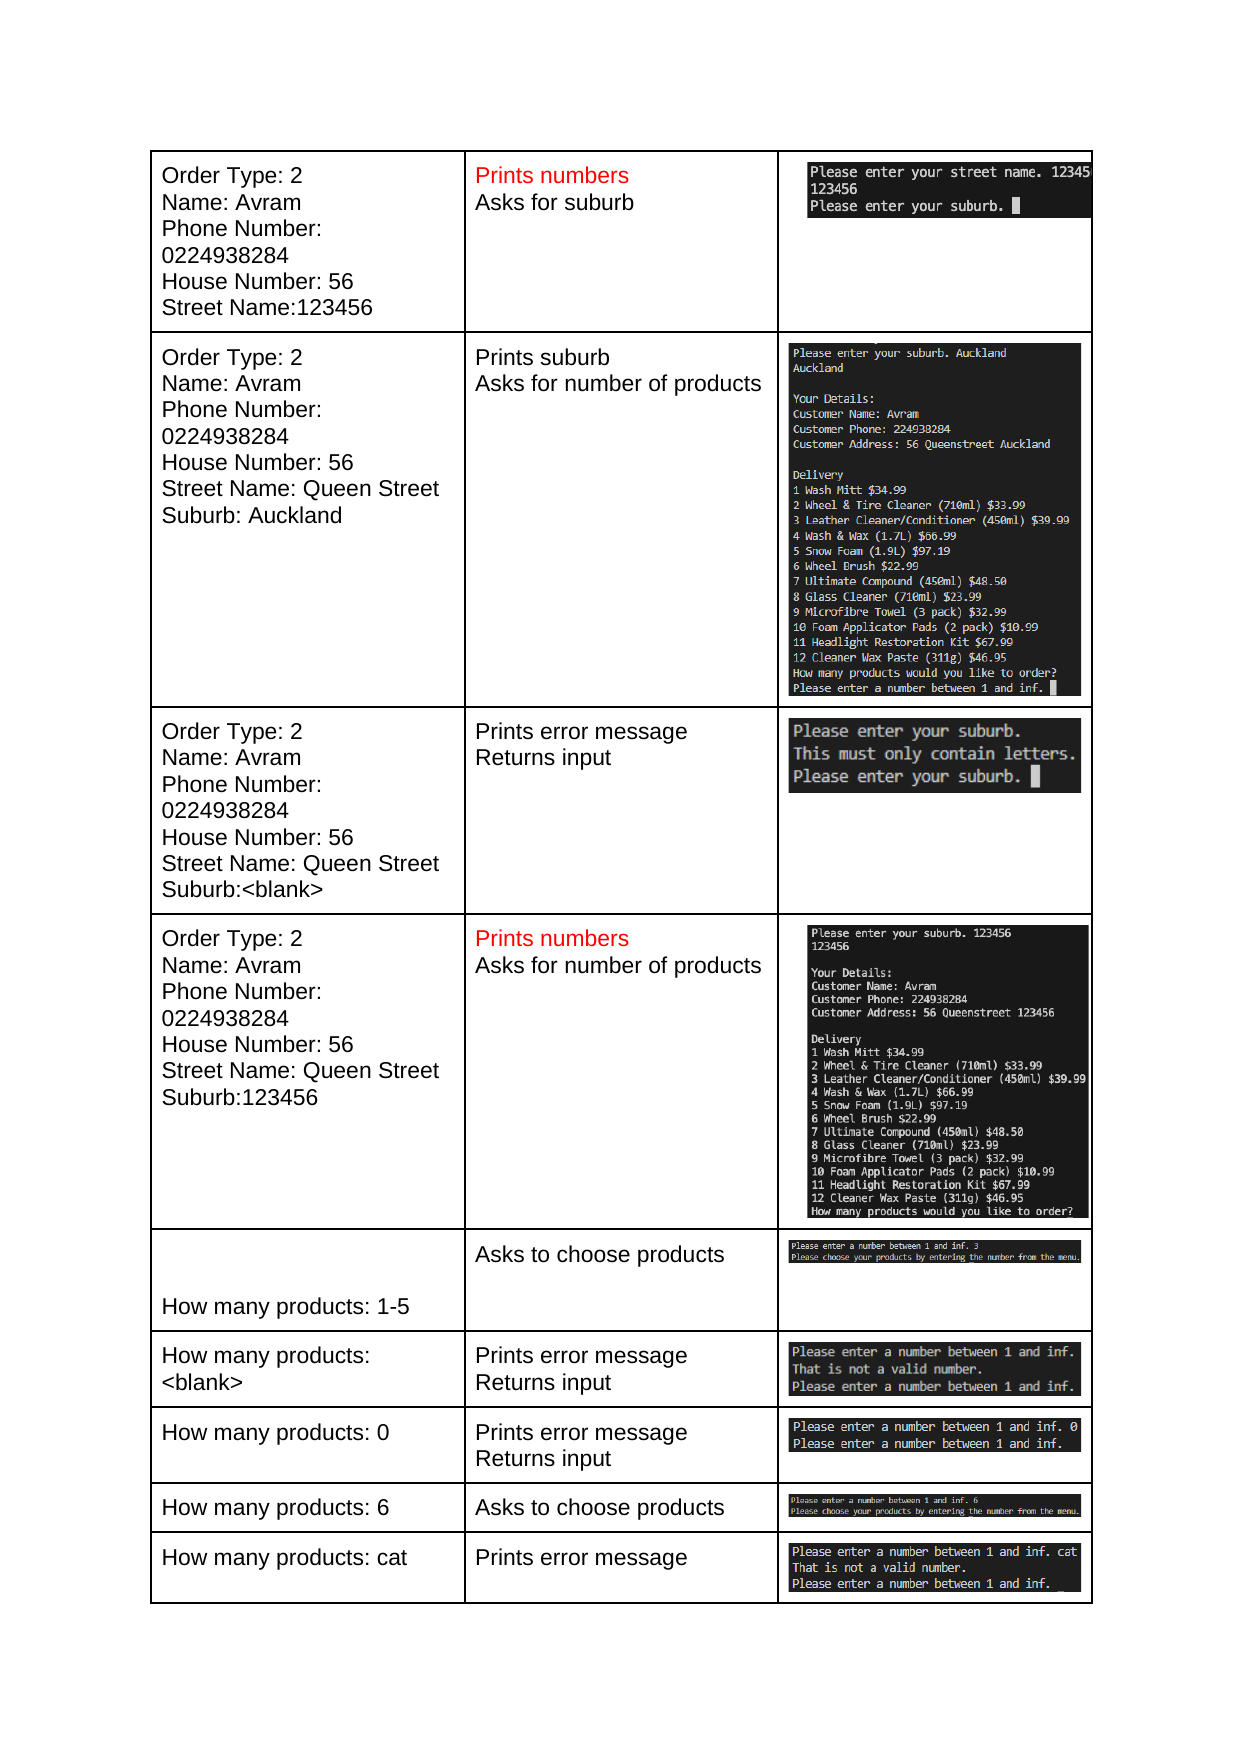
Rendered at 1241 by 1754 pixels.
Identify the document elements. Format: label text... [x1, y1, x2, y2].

table_cell [779, 1484, 1091, 1531]
picture [788, 1240, 1082, 1263]
table_cell Asks to choose products [466, 1484, 777, 1531]
table_cell Prints error message Returns input [466, 708, 777, 913]
table_cell [779, 333, 1091, 706]
table_cell Order Type: 2 Name: Avram Phone Number: 0224938284 House Number: 56 Street Name: Queen Street Suburb: Auckland [152, 333, 464, 706]
table_cell How many products: 1-5 [152, 1230, 464, 1330]
picture [788, 1543, 1082, 1592]
table_cell Prints suburb Asks for number of products [466, 333, 777, 706]
picture [788, 343, 1082, 696]
table_cell How many products: 0 [152, 1408, 464, 1482]
table_cell Order Type: 2 Name: Avram Phone Number: 0224938284 House Number: 56 Street Name:123456 [152, 152, 464, 331]
table_cell [779, 152, 1091, 331]
table_cell [779, 1533, 1091, 1602]
picture [788, 1418, 1082, 1452]
table_cell Prints numbers Asks for number of products [466, 915, 777, 1228]
picture [788, 1342, 1082, 1396]
table_cell Prints numbers Asks for suburb [466, 152, 777, 331]
table_cell Order Type: 2 Name: Avram Phone Number: 0224938284 House Number: 56 Street Name: Queen Street Suburb:123456 [152, 915, 464, 1228]
table_cell [779, 1332, 1091, 1406]
table_cell Prints error message Returns input [466, 1408, 777, 1482]
table_cell Asks to choose products [466, 1230, 777, 1330]
table_cell [779, 1230, 1091, 1330]
picture [788, 1494, 1082, 1517]
picture [788, 718, 1082, 793]
table_cell [779, 915, 1091, 1228]
table_cell [779, 1408, 1091, 1482]
table_cell Order Type: 2 Name: Avram Phone Number: 0224938284 House Number: 56 Street Name: Queen Street Suburb:<blank> [152, 708, 464, 913]
table_cell How many products: 6 [152, 1484, 464, 1531]
table_cell [779, 708, 1091, 913]
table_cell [466, 1533, 777, 1602]
table_cell Prints error message Returns input [466, 1332, 777, 1406]
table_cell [152, 1533, 464, 1602]
table_cell How many products: <blank> [152, 1332, 464, 1406]
